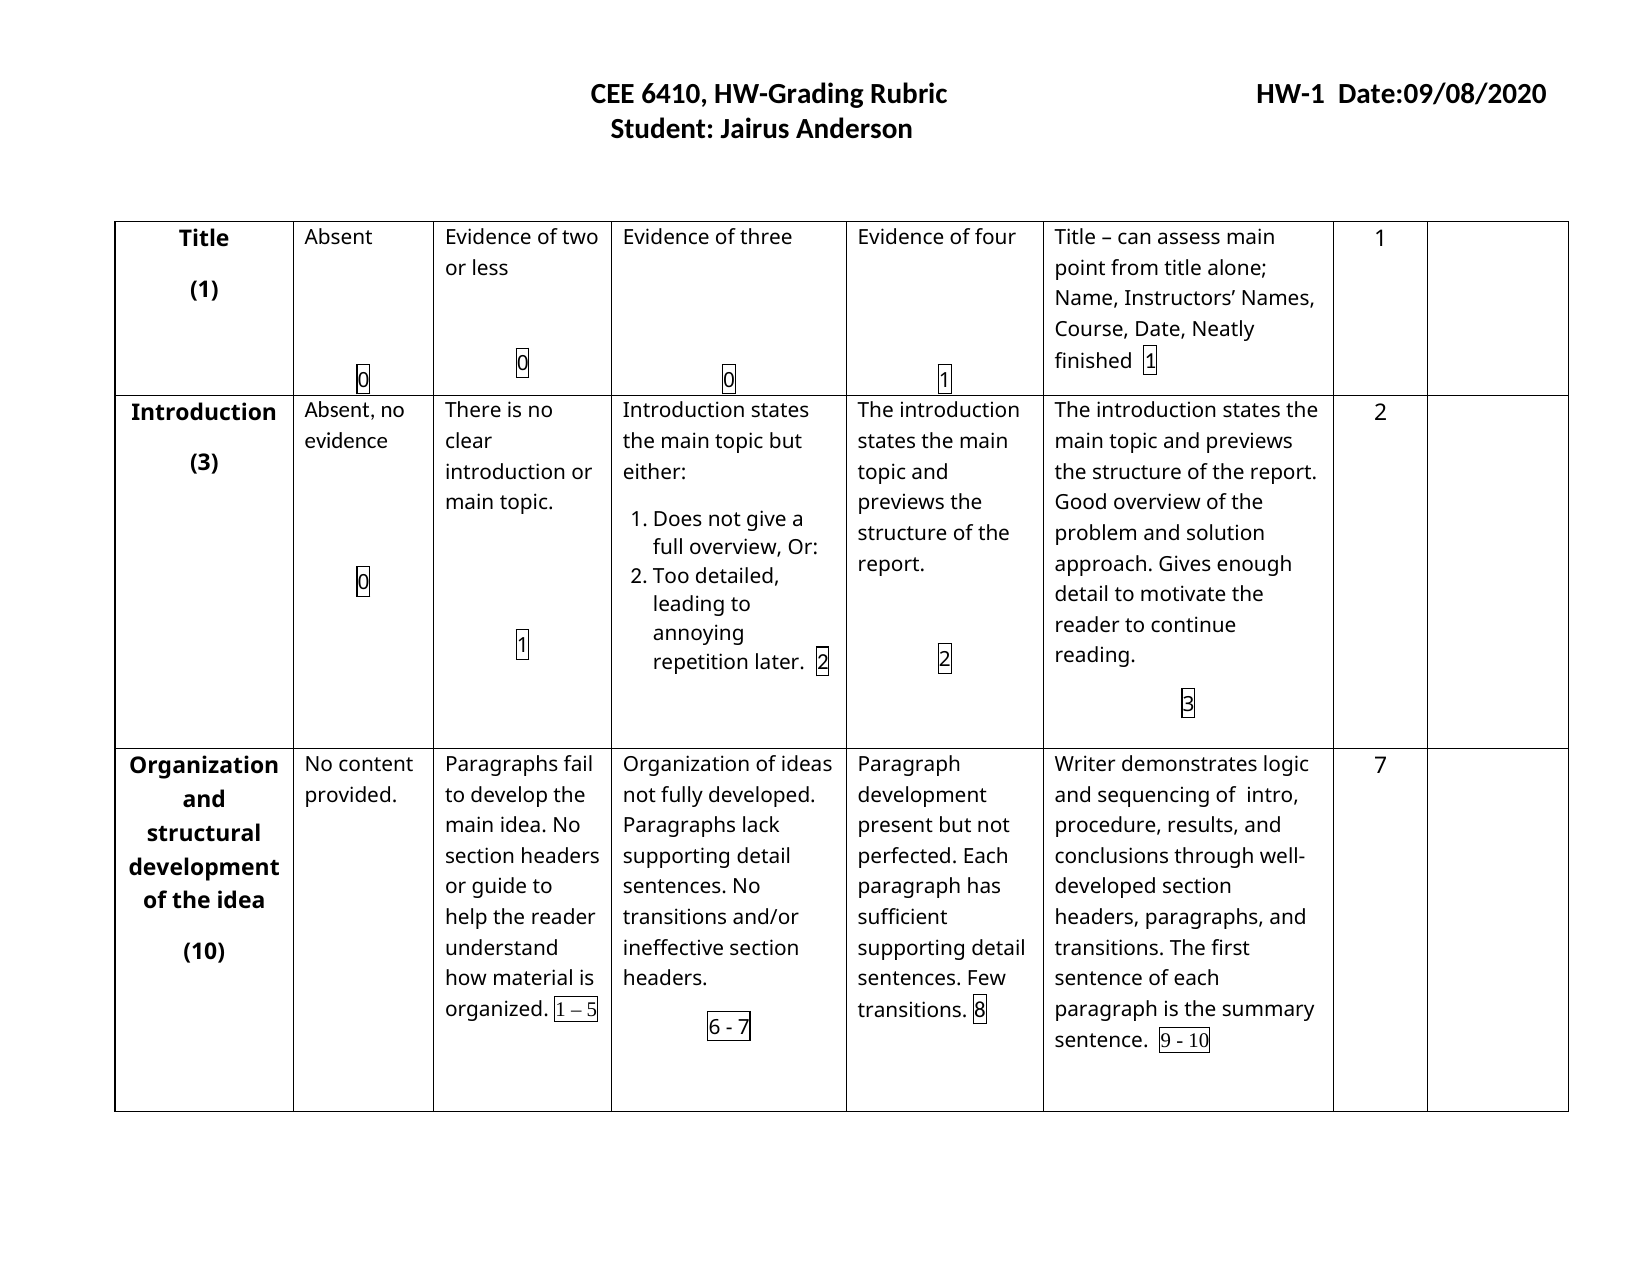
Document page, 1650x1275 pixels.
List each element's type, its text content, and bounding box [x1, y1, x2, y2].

table_cell [1428, 749, 1568, 1111]
table_cell Introduction (3) [116, 396, 293, 748]
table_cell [847, 749, 1043, 1111]
table_header Evidence of two or less 0 [434, 222, 611, 394]
table_cell Introduction states the main topic but either: Does not give a full overview, Or: Too detailed, leading to annoying repetition later. 2 [612, 396, 846, 748]
table_header 1 [1334, 222, 1427, 394]
table_header Evidence of three 0 [612, 222, 846, 394]
table_header Absent 0 [294, 222, 433, 394]
table_header Title – can assess main point from title alone; Name, Instructors’ Names, Course, Date, Neatly finished 1 [1044, 222, 1333, 394]
table_cell 2 [1334, 396, 1427, 748]
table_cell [294, 749, 433, 1111]
table_header Title (1) [116, 222, 293, 394]
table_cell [1044, 749, 1333, 1111]
table_cell [1428, 396, 1568, 748]
table_cell There is no clear introduction or main topic. 1 [434, 396, 611, 748]
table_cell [434, 749, 611, 1111]
table_header [1428, 222, 1568, 394]
table_cell 7 [1334, 749, 1427, 1111]
table_cell The introduction states the main topic and previews the structure of the report. Good overview of the problem and solution approach. Gives enough detail to motivate the reader to continue reading. 3 [1044, 396, 1333, 748]
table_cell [116, 749, 293, 1111]
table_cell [612, 749, 846, 1111]
table_header Evidence of four 1 [847, 222, 1043, 394]
table_cell The introduction states the main topic and previews the structure of the report. 2 [847, 396, 1043, 748]
table_cell Absent, no evidence 0 [294, 396, 433, 748]
